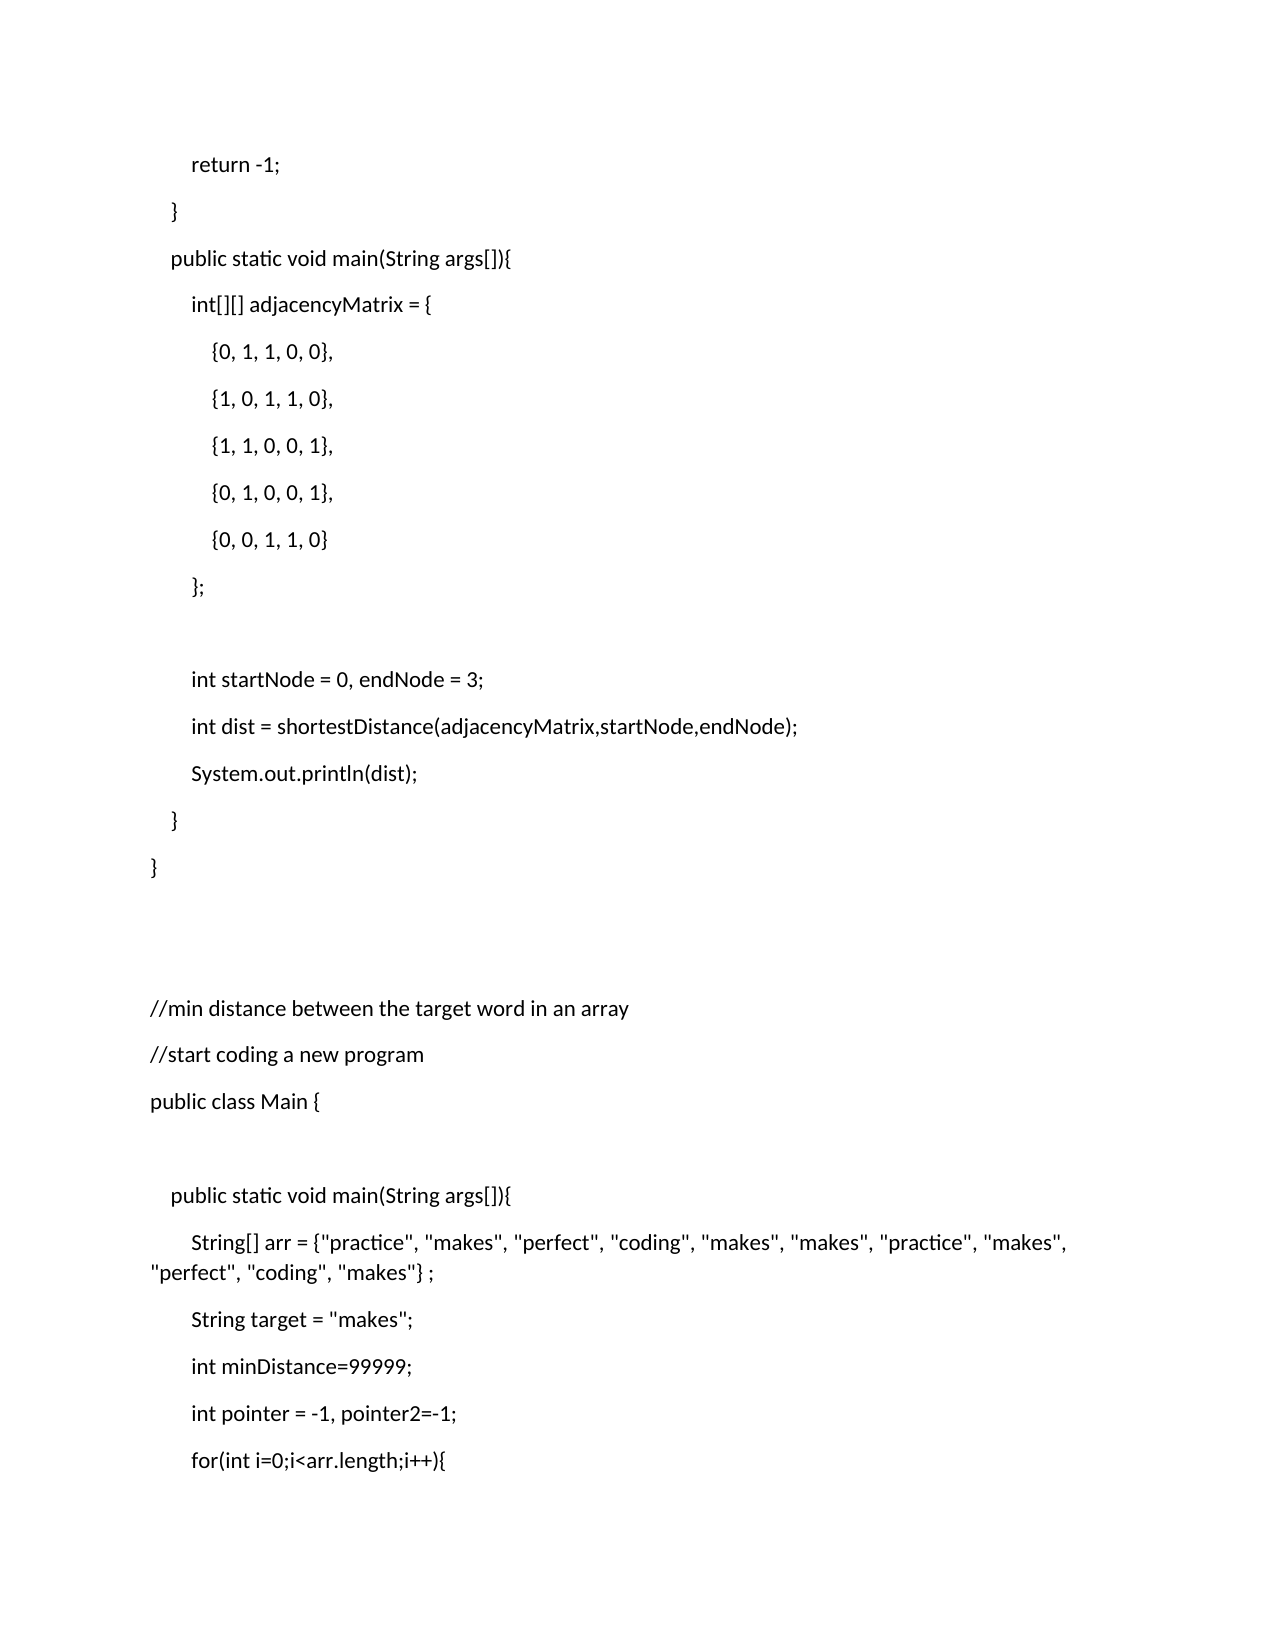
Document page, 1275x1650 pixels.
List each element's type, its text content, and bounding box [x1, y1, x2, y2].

text } [150, 197, 1125, 225]
text for(int i=0;i<arr.length;i++){ [150, 1446, 1125, 1474]
text System.out.println(dist); [150, 759, 1125, 787]
text } [150, 853, 1125, 881]
text public static void main(String args[]){ [150, 244, 1125, 272]
text {1, 1, 0, 0, 1}, [150, 431, 1125, 459]
text } [150, 806, 1125, 834]
text int startNode = 0, endNode = 3; [150, 666, 1125, 694]
text int[][] adjacencyMatrix = { [150, 291, 1125, 319]
text String target = "makes"; [150, 1305, 1125, 1333]
text return -1; [150, 150, 1125, 178]
text int pointer = -1, pointer2=-1; [150, 1399, 1125, 1427]
text String[] arr = {"practice", "makes", "perfect", "coding", "makes", "makes", "practice", "makes", "perfect", "coding", "makes"} ; [150, 1228, 1125, 1286]
text {0, 1, 1, 0, 0}, [150, 337, 1125, 366]
text {0, 0, 1, 1, 0} [150, 525, 1125, 553]
text public class Main { [150, 1087, 1125, 1116]
text int dist = shortestDistance(adjacencyMatrix,startNode,endNode); [150, 712, 1125, 741]
text int minDistance=99999; [150, 1352, 1125, 1380]
text //start coding a new program [150, 1041, 1125, 1069]
text public static void main(String args[]){ [150, 1181, 1125, 1209]
text //min distance between the target word in an array [150, 994, 1125, 1022]
text {0, 1, 0, 0, 1}, [150, 478, 1125, 506]
text {1, 0, 1, 1, 0}, [150, 384, 1125, 412]
text }; [150, 572, 1125, 600]
